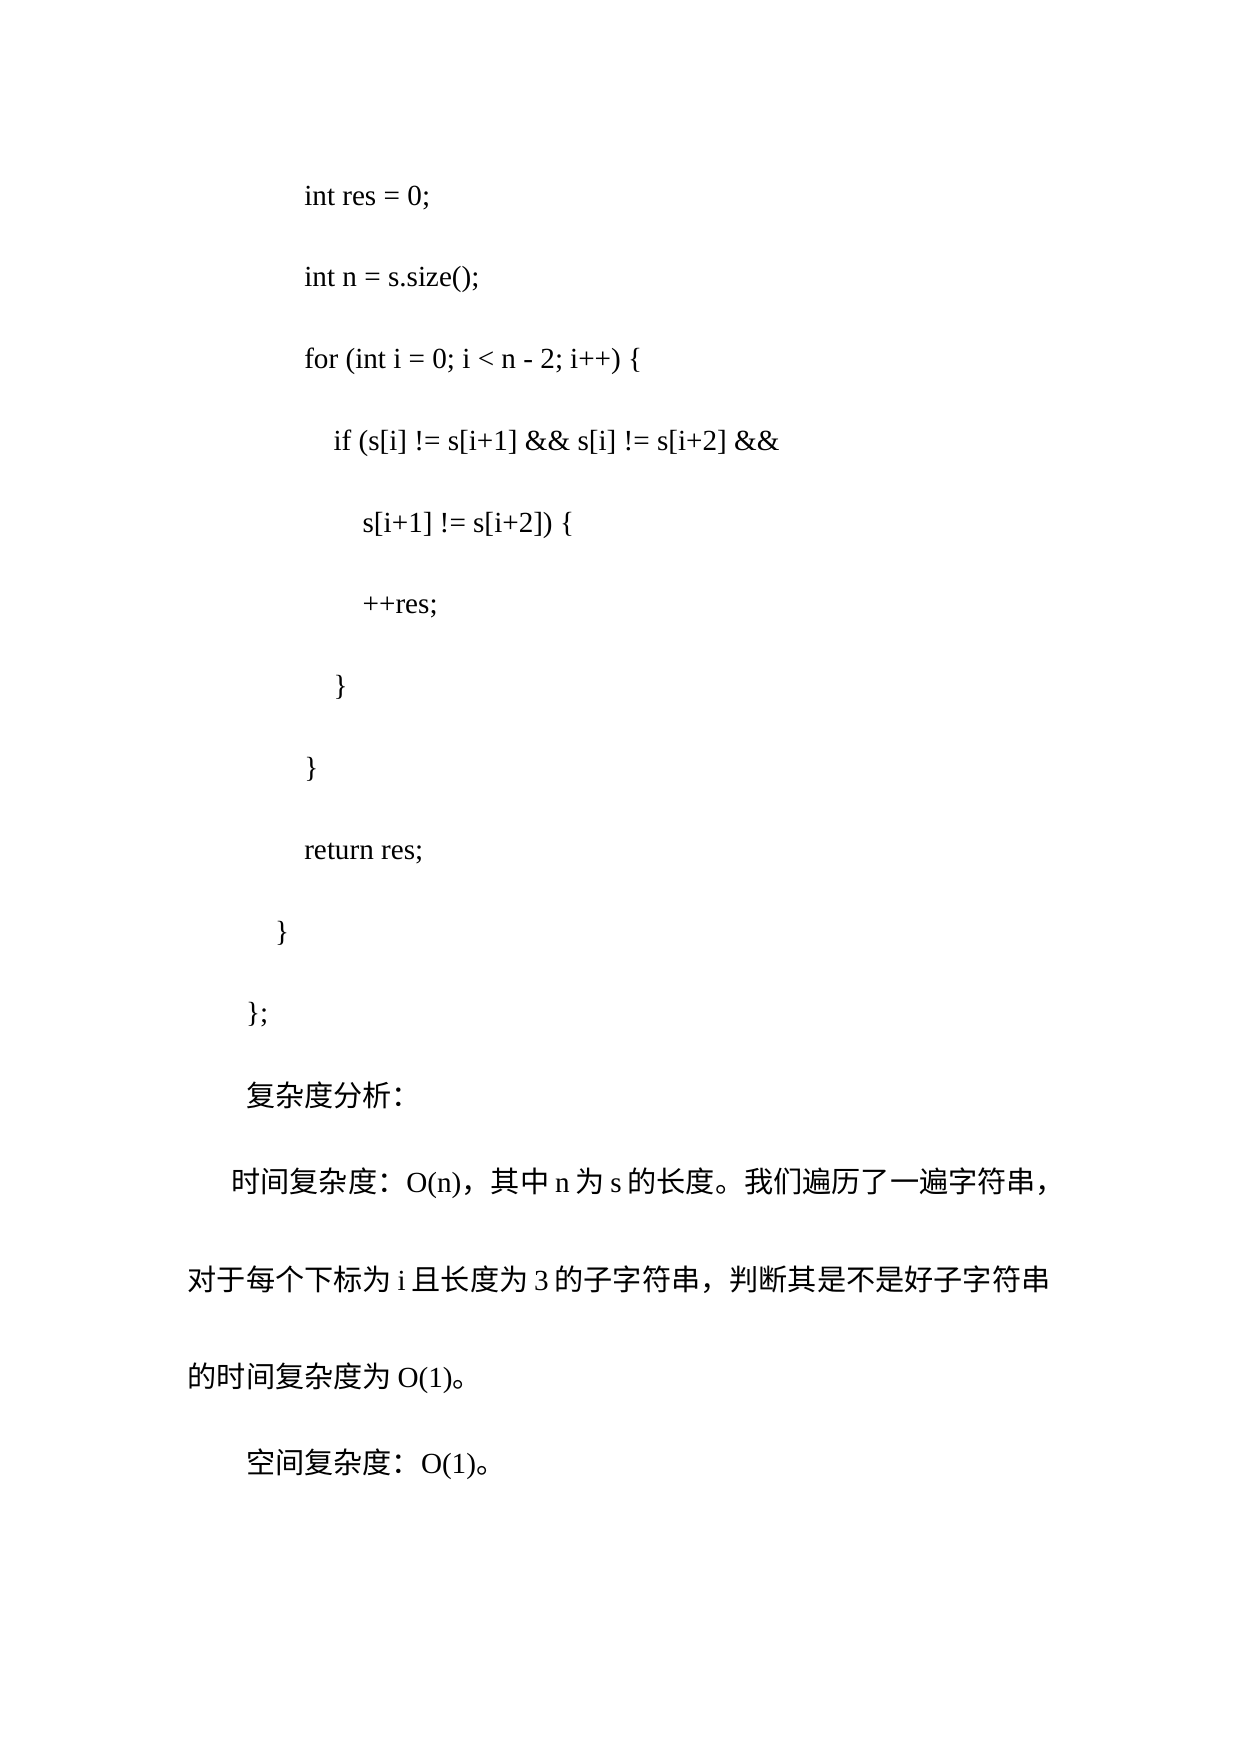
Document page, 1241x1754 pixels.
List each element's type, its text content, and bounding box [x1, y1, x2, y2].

text int n = s.size(); [246, 244, 1053, 309]
text 空间复杂度：O(1)。 [246, 1429, 1053, 1494]
text return res; [246, 816, 1053, 881]
text 时间复杂度：O(n)，其中n为s的长度。我们遍历了一遍字符串，对于每个下标为i且长度为3的子字符串，判断其是不是好子字符串的时间复杂度为O(1)。 [187, 1148, 1053, 1408]
text ++res; [246, 571, 1053, 636]
text if (s[i] != s[i+1] && s[i] != s[i+2] && [246, 407, 1053, 472]
text int res = 0; [246, 162, 1053, 227]
text for (int i = 0; i < n - 2; i++) { [246, 326, 1053, 391]
text }; [246, 980, 1053, 1045]
text } [246, 734, 1053, 799]
text s[i+1] != s[i+2]) { [246, 489, 1053, 554]
text 复杂度分析： [246, 1061, 1053, 1126]
text } [246, 898, 1053, 963]
text } [246, 653, 1053, 718]
